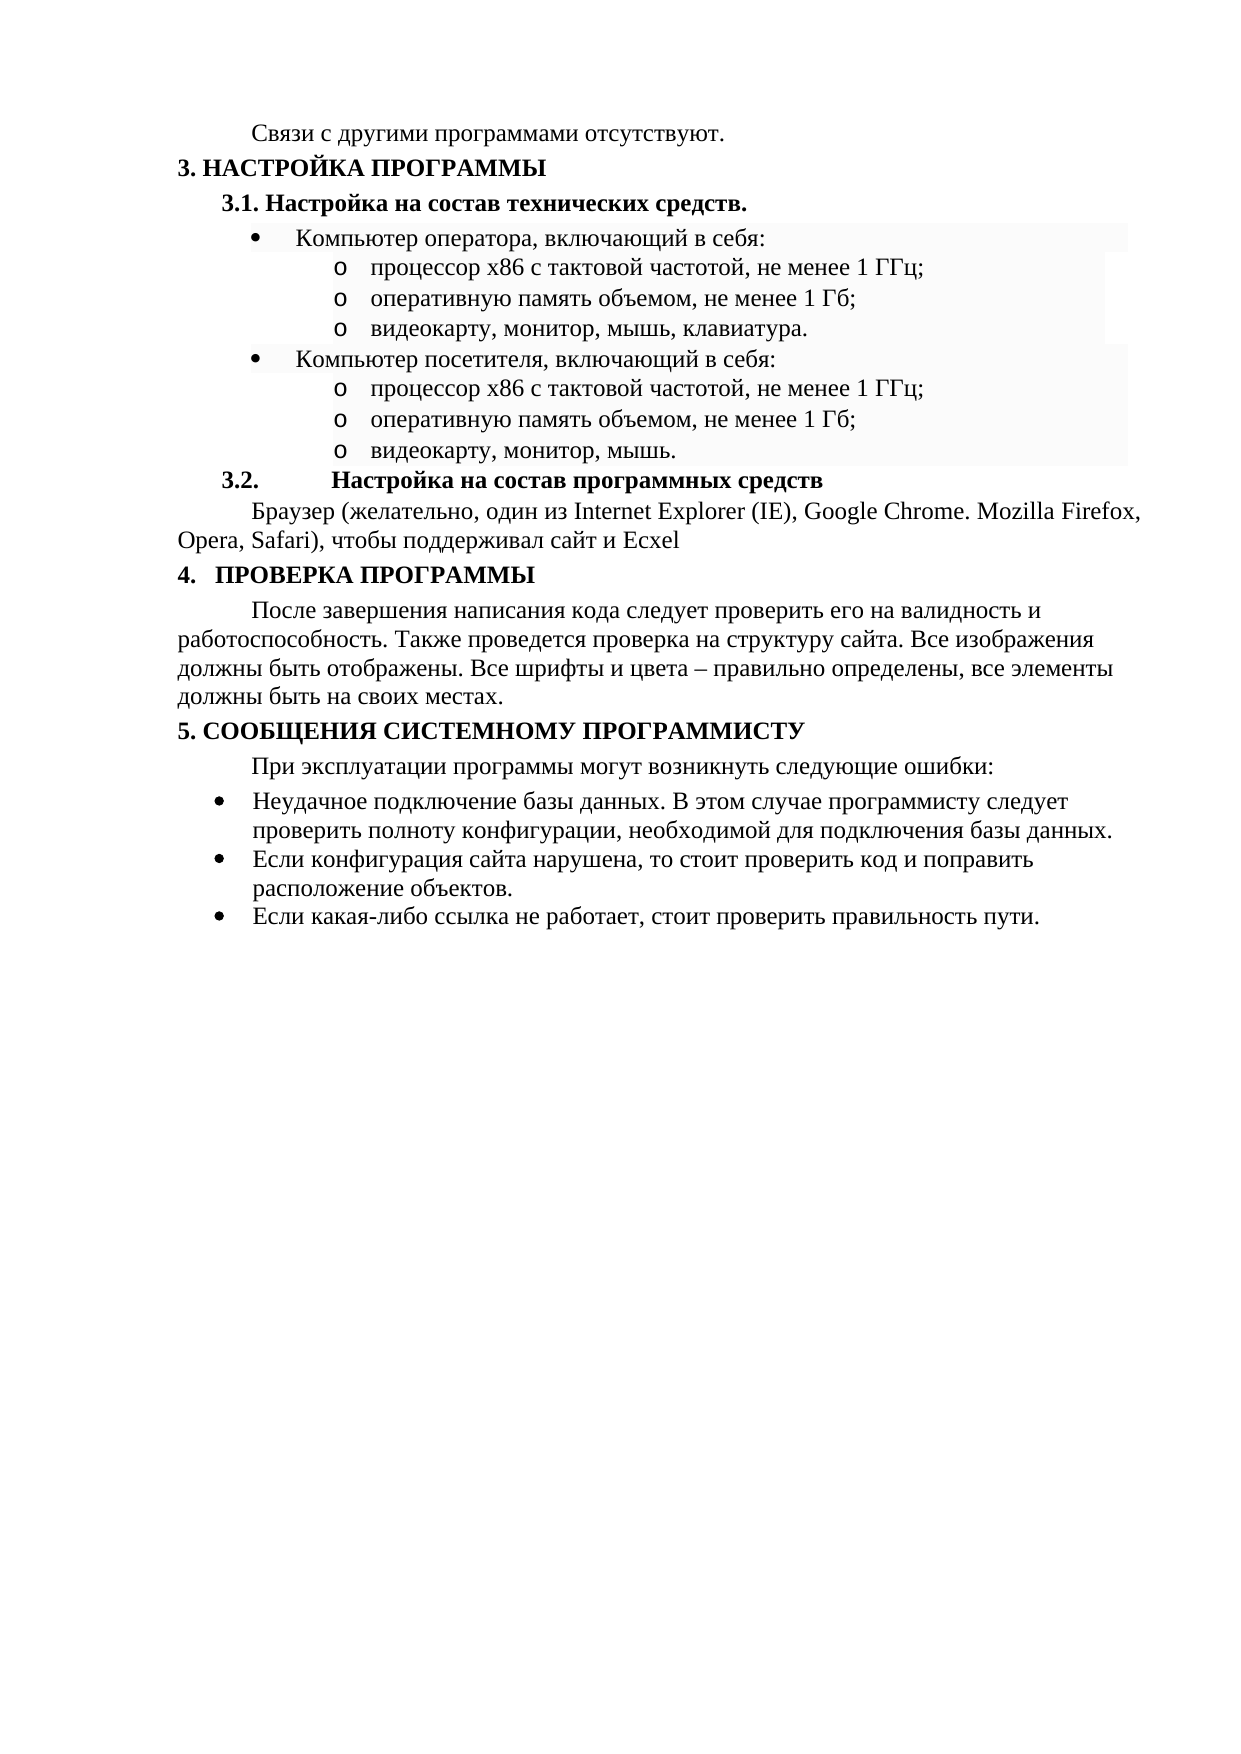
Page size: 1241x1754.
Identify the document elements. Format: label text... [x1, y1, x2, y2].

list оперативную память объемом, не менее 1 Гб; [333, 404, 1128, 435]
list Если какая-либо ссылка не работает, стоит проверить правильность пути. [215, 901, 1152, 930]
text Браузер (желательно, один из Internet Explorer (IE), Google Chrome. Mozilla Firefox, Opera, Safari), чтобы поддерживал сайт и Ecxel [177, 496, 1152, 554]
list Компьютер посетителя, включающий в себя: [251, 344, 1128, 373]
text 3.1. Настройка на состав технических средств. [221, 188, 1152, 217]
list процессор x86 с тактовой частотой, не менее 1 ГГц; [333, 252, 1105, 283]
text После завершения написания кода следует проверить его на валидность и работоспособность. Также проведется проверка на структуру сайта. Все изображения должны быть отображены. Все шрифты и цвета – правильно определены, все элементы должны быть на своих местах. [177, 595, 1152, 710]
list Компьютер оператора, включающий в себя: [251, 223, 1128, 252]
list Настройка на состав программных средств [221, 466, 1152, 494]
list видеокарту, монитор, мышь. [333, 435, 1128, 466]
text При эксплуатации программы могут возникнуть следующие ошибки: [177, 751, 1152, 780]
text 3. НАСТРОЙКА ПРОГРАММЫ [177, 153, 1152, 182]
list оперативную память объемом, не менее 1 Гб; [333, 283, 1105, 313]
list Если конфигурация сайта нарушена, то стоит проверить код и поправить расположение объектов. [215, 844, 1152, 901]
list процессор x86 с тактовой частотой, не менее 1 ГГц; [333, 373, 1128, 404]
list ПРОВЕРКА ПРОГРАММЫ [177, 560, 1152, 589]
text Связи с другими программами отсутствуют. [177, 118, 1152, 147]
list Неудачное подключение базы данных. В этом случае программисту следует проверить полноту конфигурации, необходимой для подключения базы данных. [215, 786, 1152, 844]
text 5. СООБЩЕНИЯ СИСТЕМНОМУ ПРОГРАММИСТУ [177, 716, 1152, 745]
list видеокарту, монитор, мышь, клавиатура. [333, 313, 1105, 344]
